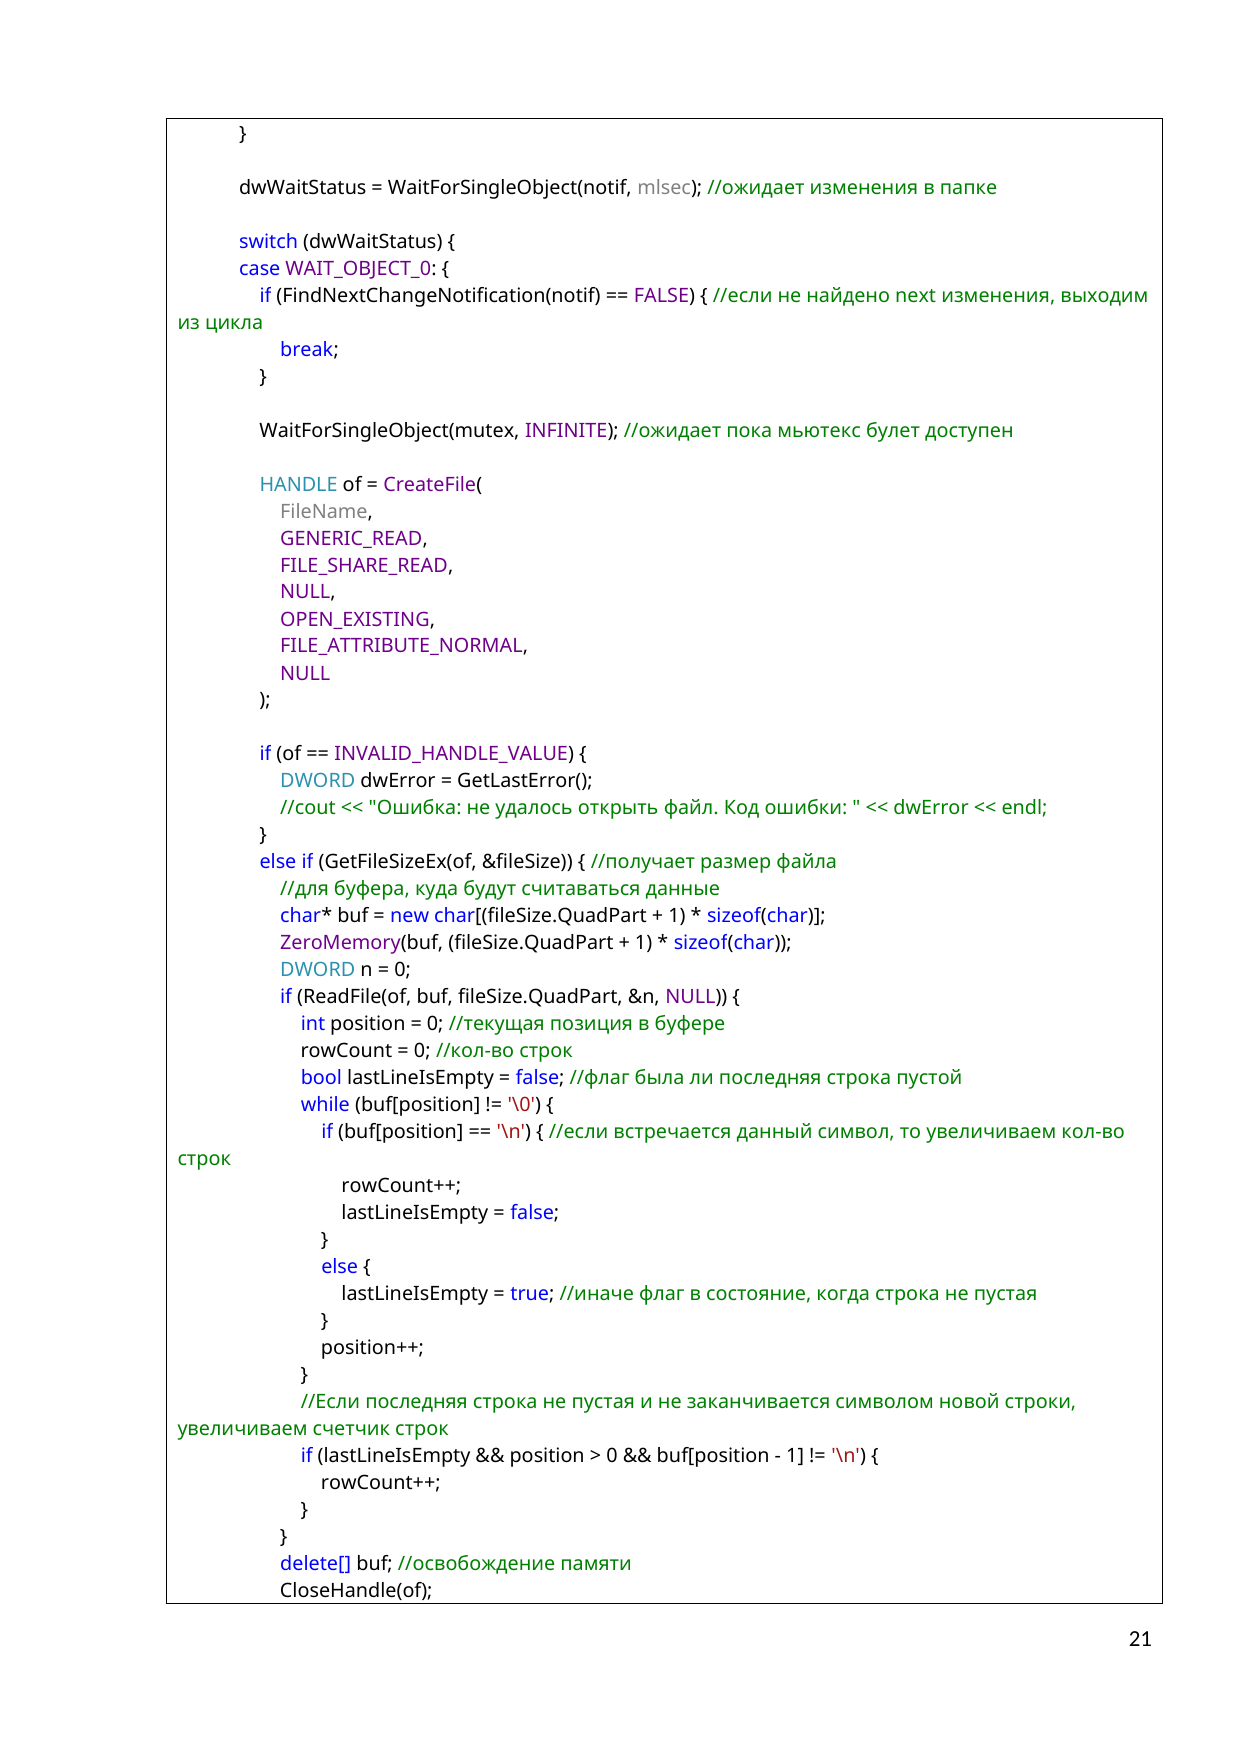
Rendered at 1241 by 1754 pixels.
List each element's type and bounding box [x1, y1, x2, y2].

table_header [167, 119, 1162, 1603]
